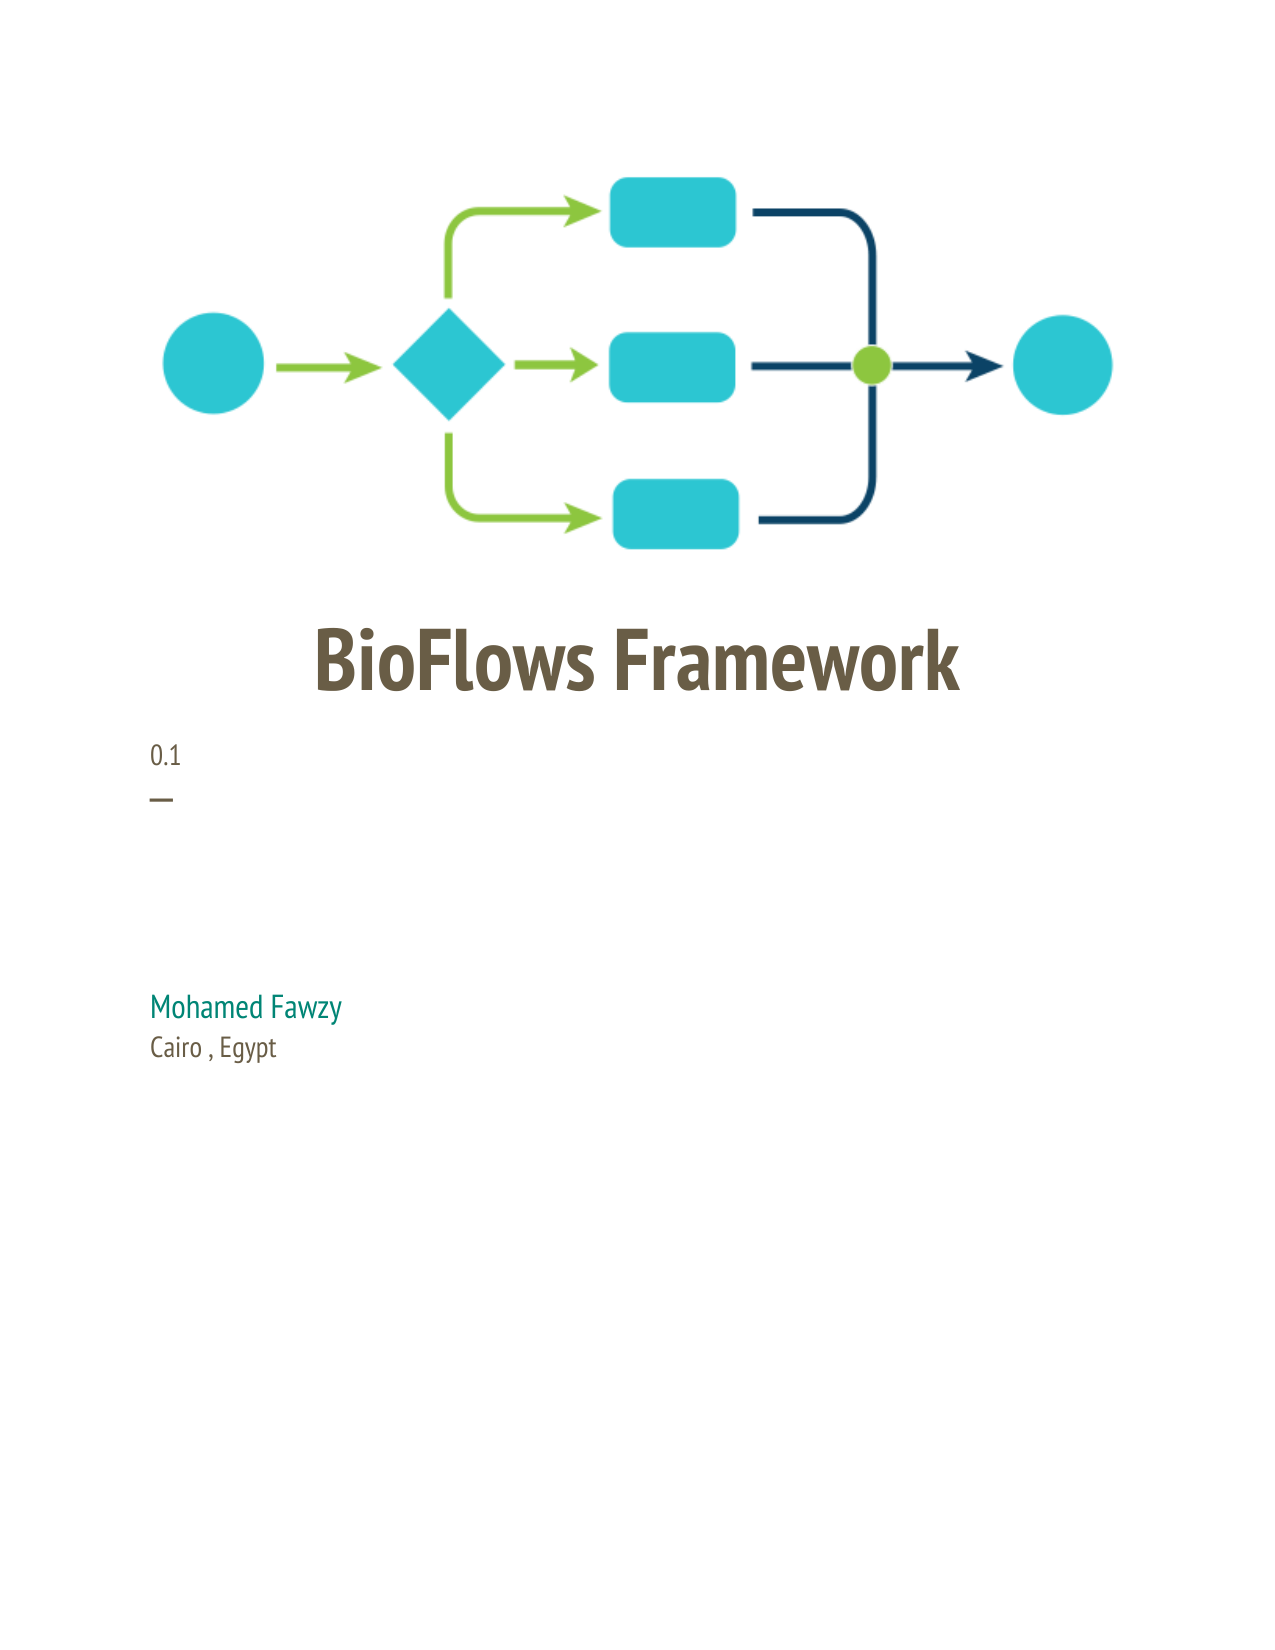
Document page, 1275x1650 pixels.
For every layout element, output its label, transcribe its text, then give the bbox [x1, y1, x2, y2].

title BioFlows Framework [150, 601, 1125, 714]
text Cairo , Egypt [150, 1027, 1125, 1065]
text Mohamed Fawzy [150, 984, 1125, 1027]
subtitle 0.1 [150, 735, 1125, 773]
text ─ [150, 773, 1125, 824]
picture [150, 165, 1125, 562]
